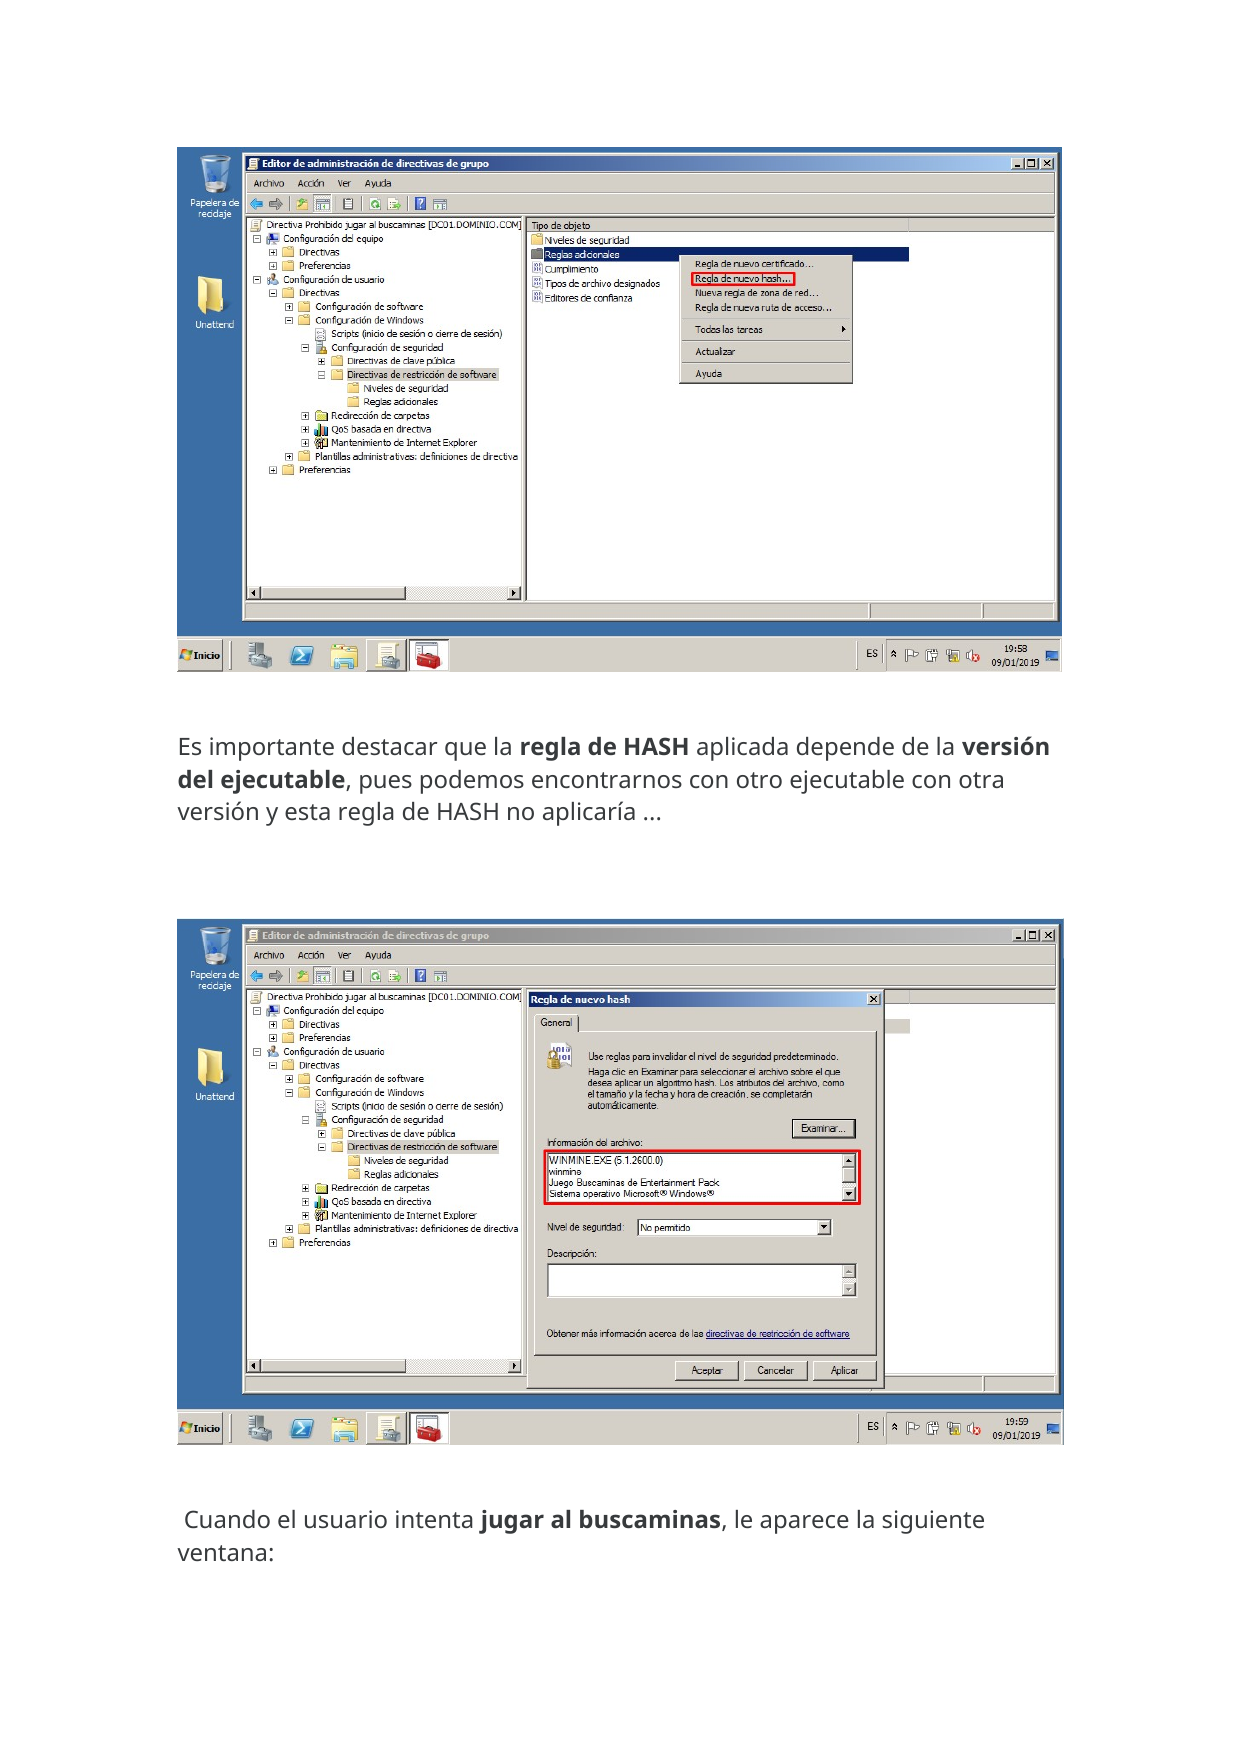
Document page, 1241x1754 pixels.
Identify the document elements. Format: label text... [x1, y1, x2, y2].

text Cuando el usuario intenta jugar al buscaminas, le aparece la siguiente ventana: [274, 1503, 1063, 1568]
picture [177, 918, 1064, 1445]
picture [177, 147, 1062, 672]
text Es importante destacar que la regla de HASH aplicada depende de la versión del ejecutable, pues podemos encontrarnos con otro ejecutable con otra versión y esta regla de HASH no aplicaría ... [177, 730, 1063, 828]
